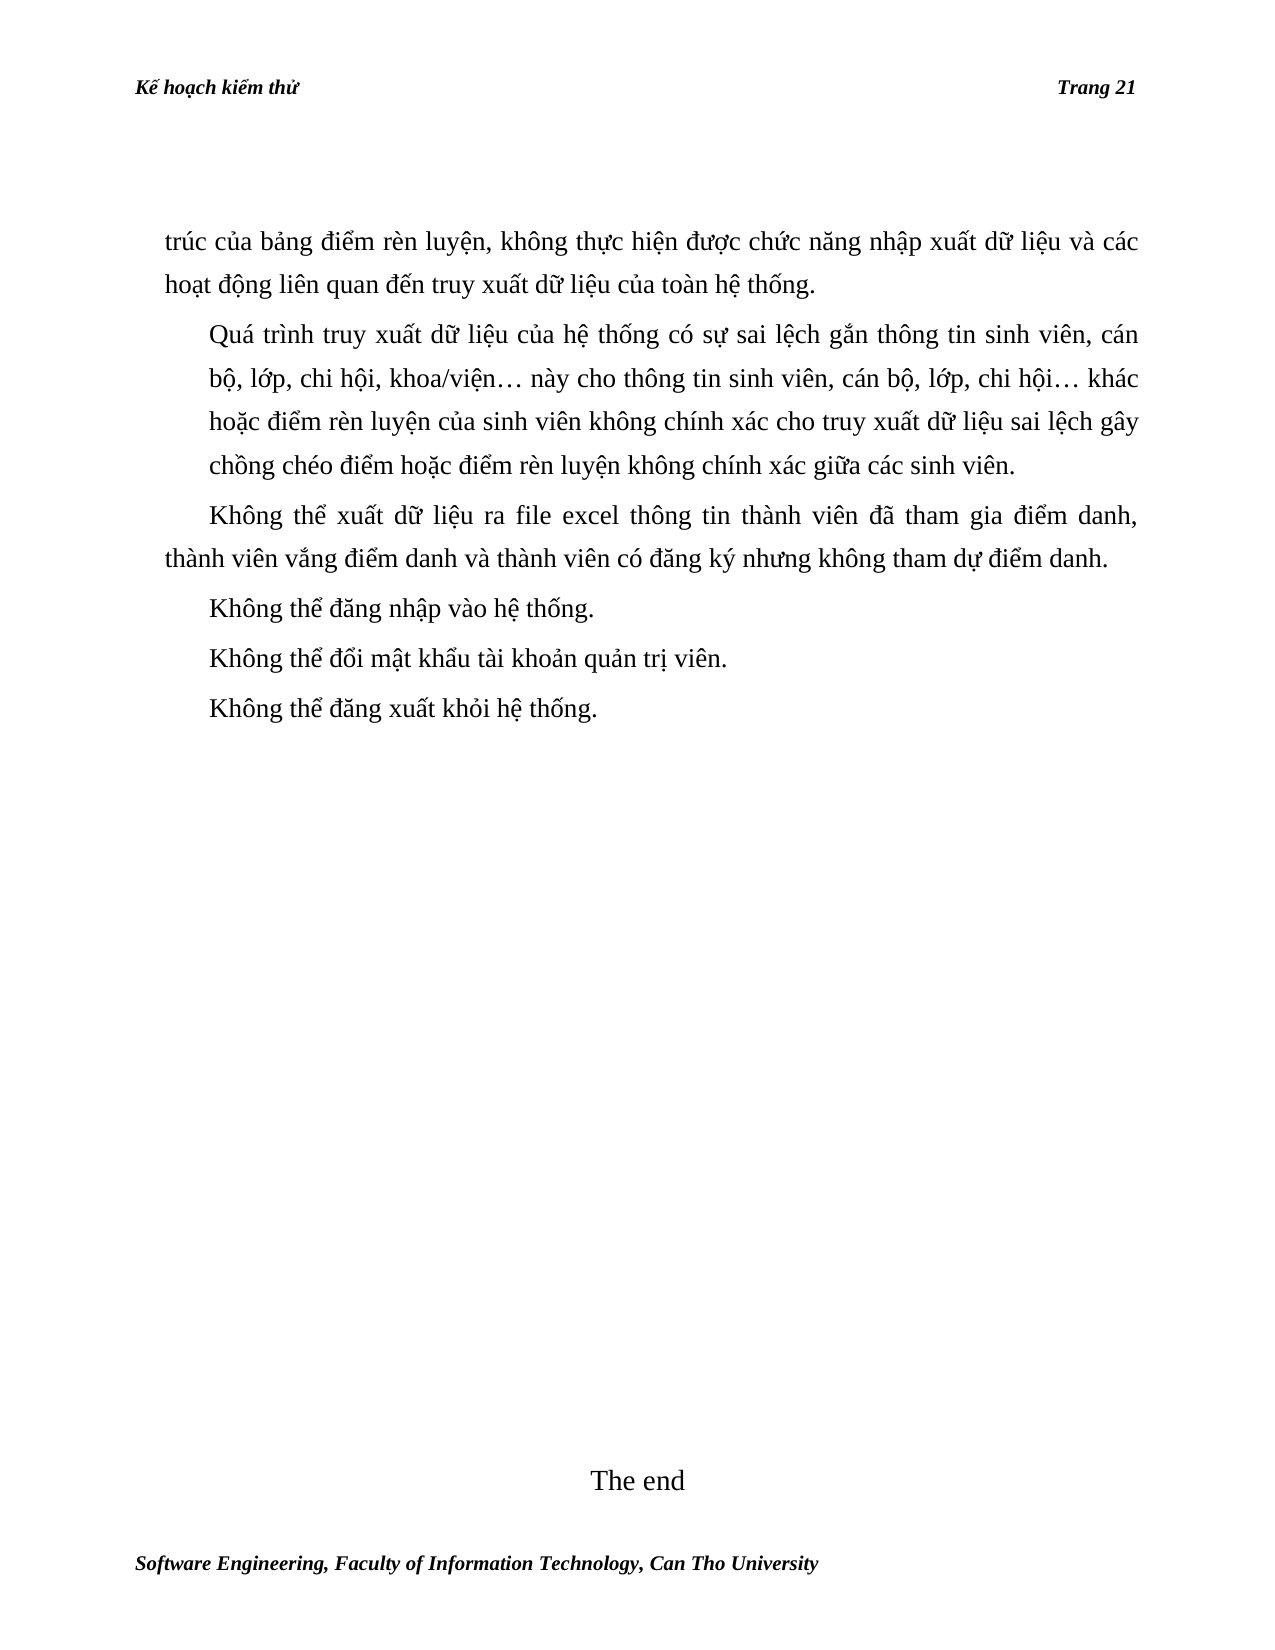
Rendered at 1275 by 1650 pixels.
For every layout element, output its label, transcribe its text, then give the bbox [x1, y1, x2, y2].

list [164, 225, 1140, 300]
list Không thể xuất dữ liệu ra file excel thông tin thành viên đã tham gia điểm danh, thành viên vắng điểm danh và thành viên có đăng ký nhưng không tham dự điểm danh. [164, 499, 1140, 573]
list Không thể đăng nhập vào hệ thống. [164, 592, 1140, 623]
list Không thể đổi mật khẩu tài khoản quản trị viên. [164, 642, 1140, 673]
text The end [135, 1463, 1140, 1497]
list Không thể đăng xuất khỏi hệ thống. [164, 692, 1140, 723]
list Quá trình truy xuất dữ liệu của hệ thống có sự sai lệch gắn thông tin sinh viên, cán bộ, lớp, chi hội, khoa/viện… này cho thông tin sinh viên, cán bộ, lớp, chi hội… khác hoặc điểm rèn luyện của sinh viên không chính xác cho truy xuất dữ liệu sai lệch gây chồng chéo điểm hoặc điểm rèn luyện không chính xác giữa các sinh viên. [209, 318, 1140, 480]
